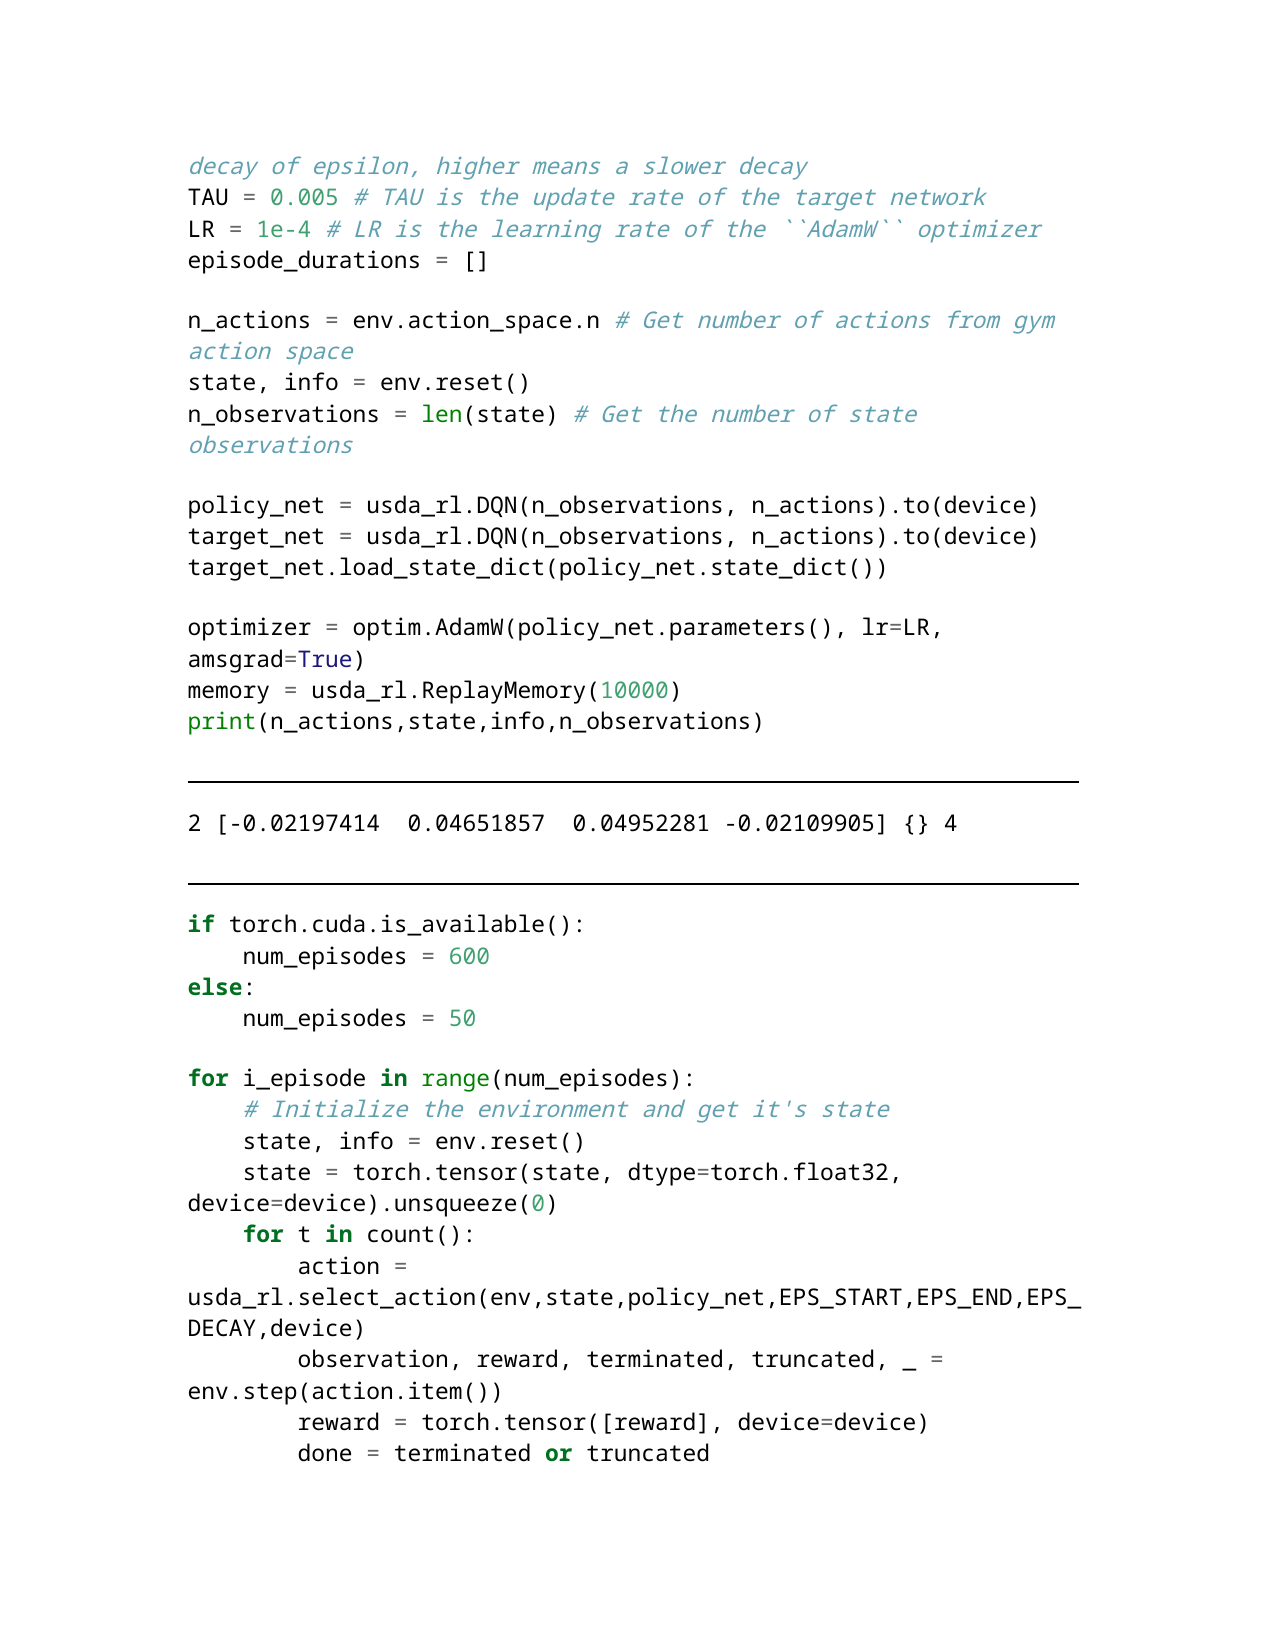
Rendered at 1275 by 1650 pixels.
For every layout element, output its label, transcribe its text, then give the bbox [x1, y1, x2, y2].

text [187, 908, 1087, 1497]
text 2 [-0.02197414 0.04651857 0.04952281 -0.02109905] {} 4 [187, 807, 1087, 838]
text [187, 150, 1087, 736]
